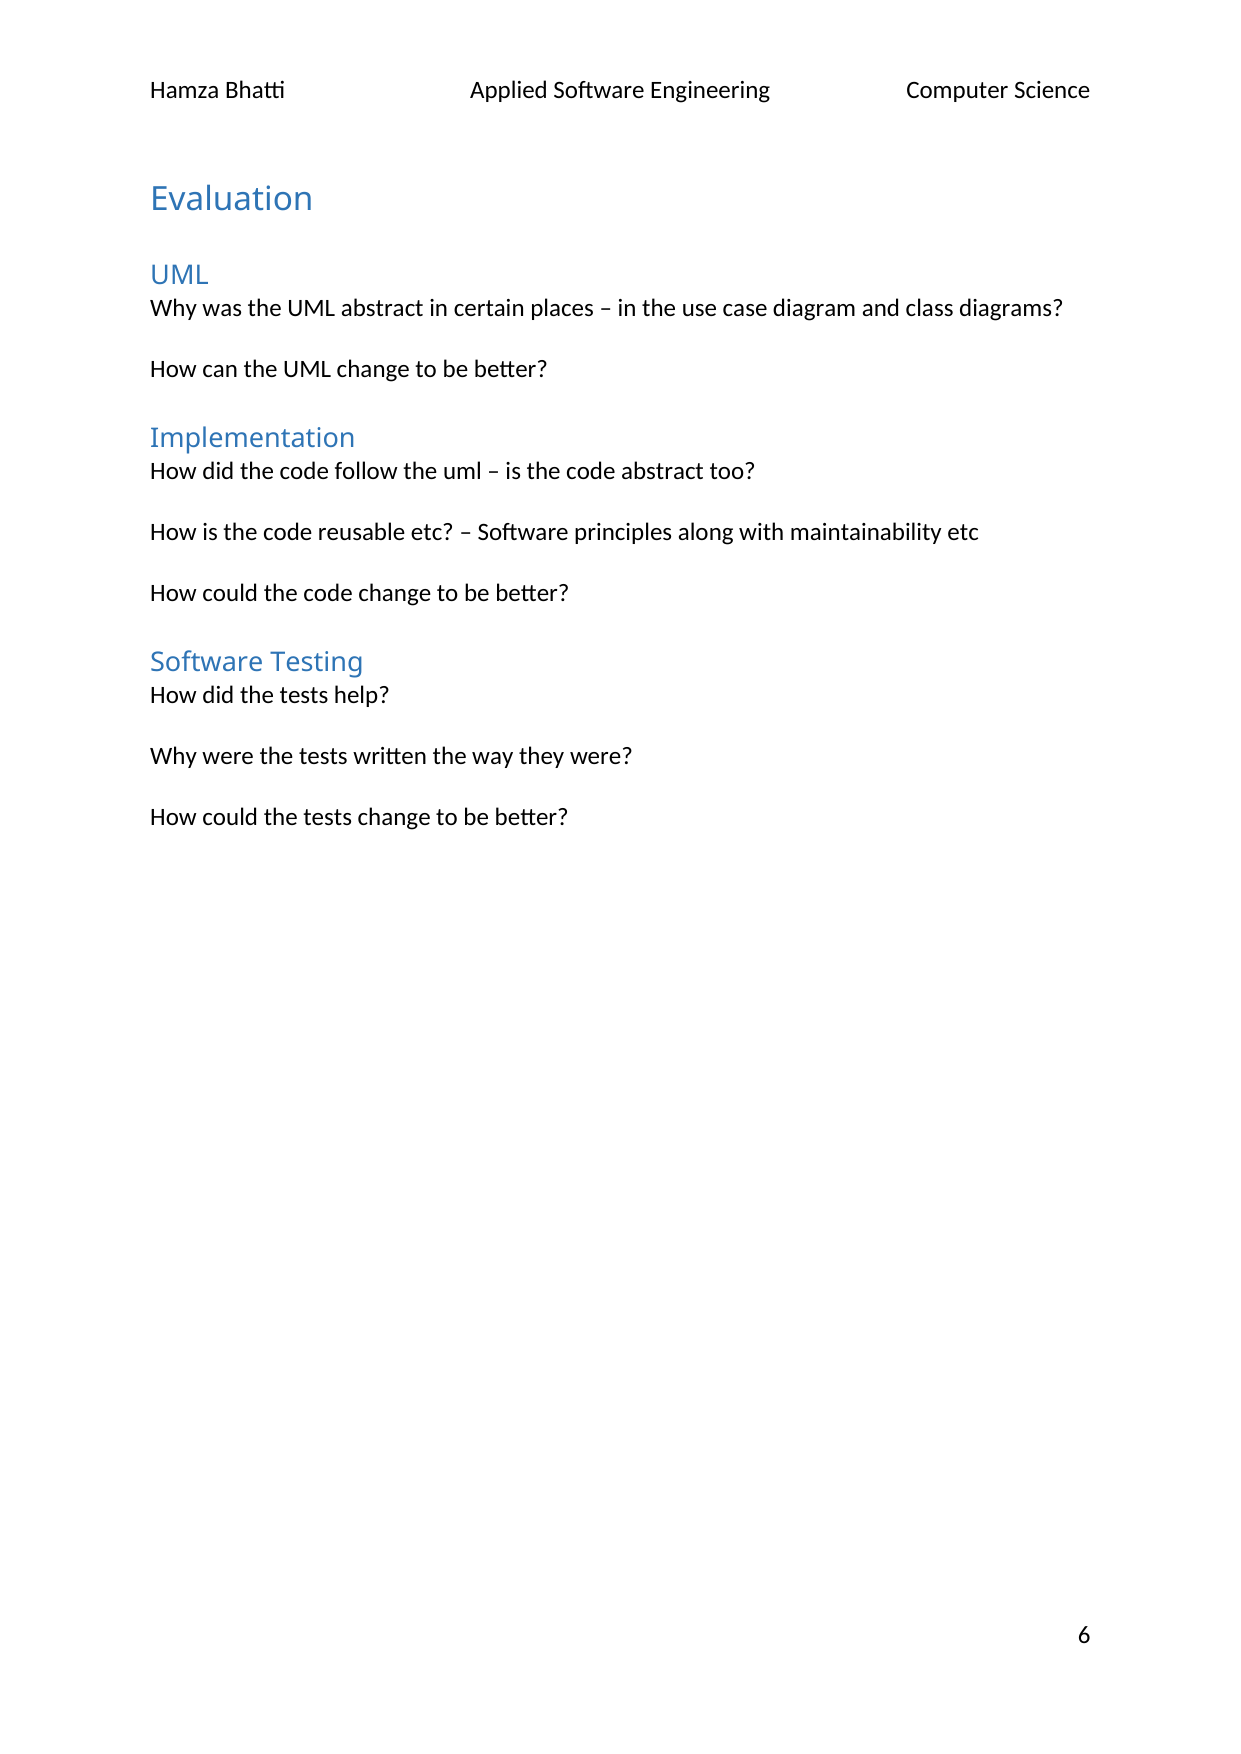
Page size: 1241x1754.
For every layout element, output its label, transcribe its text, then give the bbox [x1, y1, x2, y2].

text How can the UML change to be better? [150, 353, 1090, 383]
text How did the code follow the uml – is the code abstract too? [150, 455, 1090, 486]
text How did the tests help? [150, 679, 1090, 710]
text Why was the UML abstract in certain places – in the use case diagram and class diagrams? [150, 292, 1090, 322]
text How is the code reusable etc? – Software principles along with maintainability etc [150, 516, 1090, 547]
subtitle Software Testing [150, 642, 1090, 679]
subtitle UML [150, 255, 1090, 292]
subtitle Evaluation [150, 175, 1090, 220]
text Why were the tests written the way they were? [150, 740, 1090, 771]
text How could the tests change to be better? [150, 801, 1090, 832]
text How could the code change to be better? [150, 577, 1090, 608]
subtitle Implementation [150, 418, 1090, 455]
